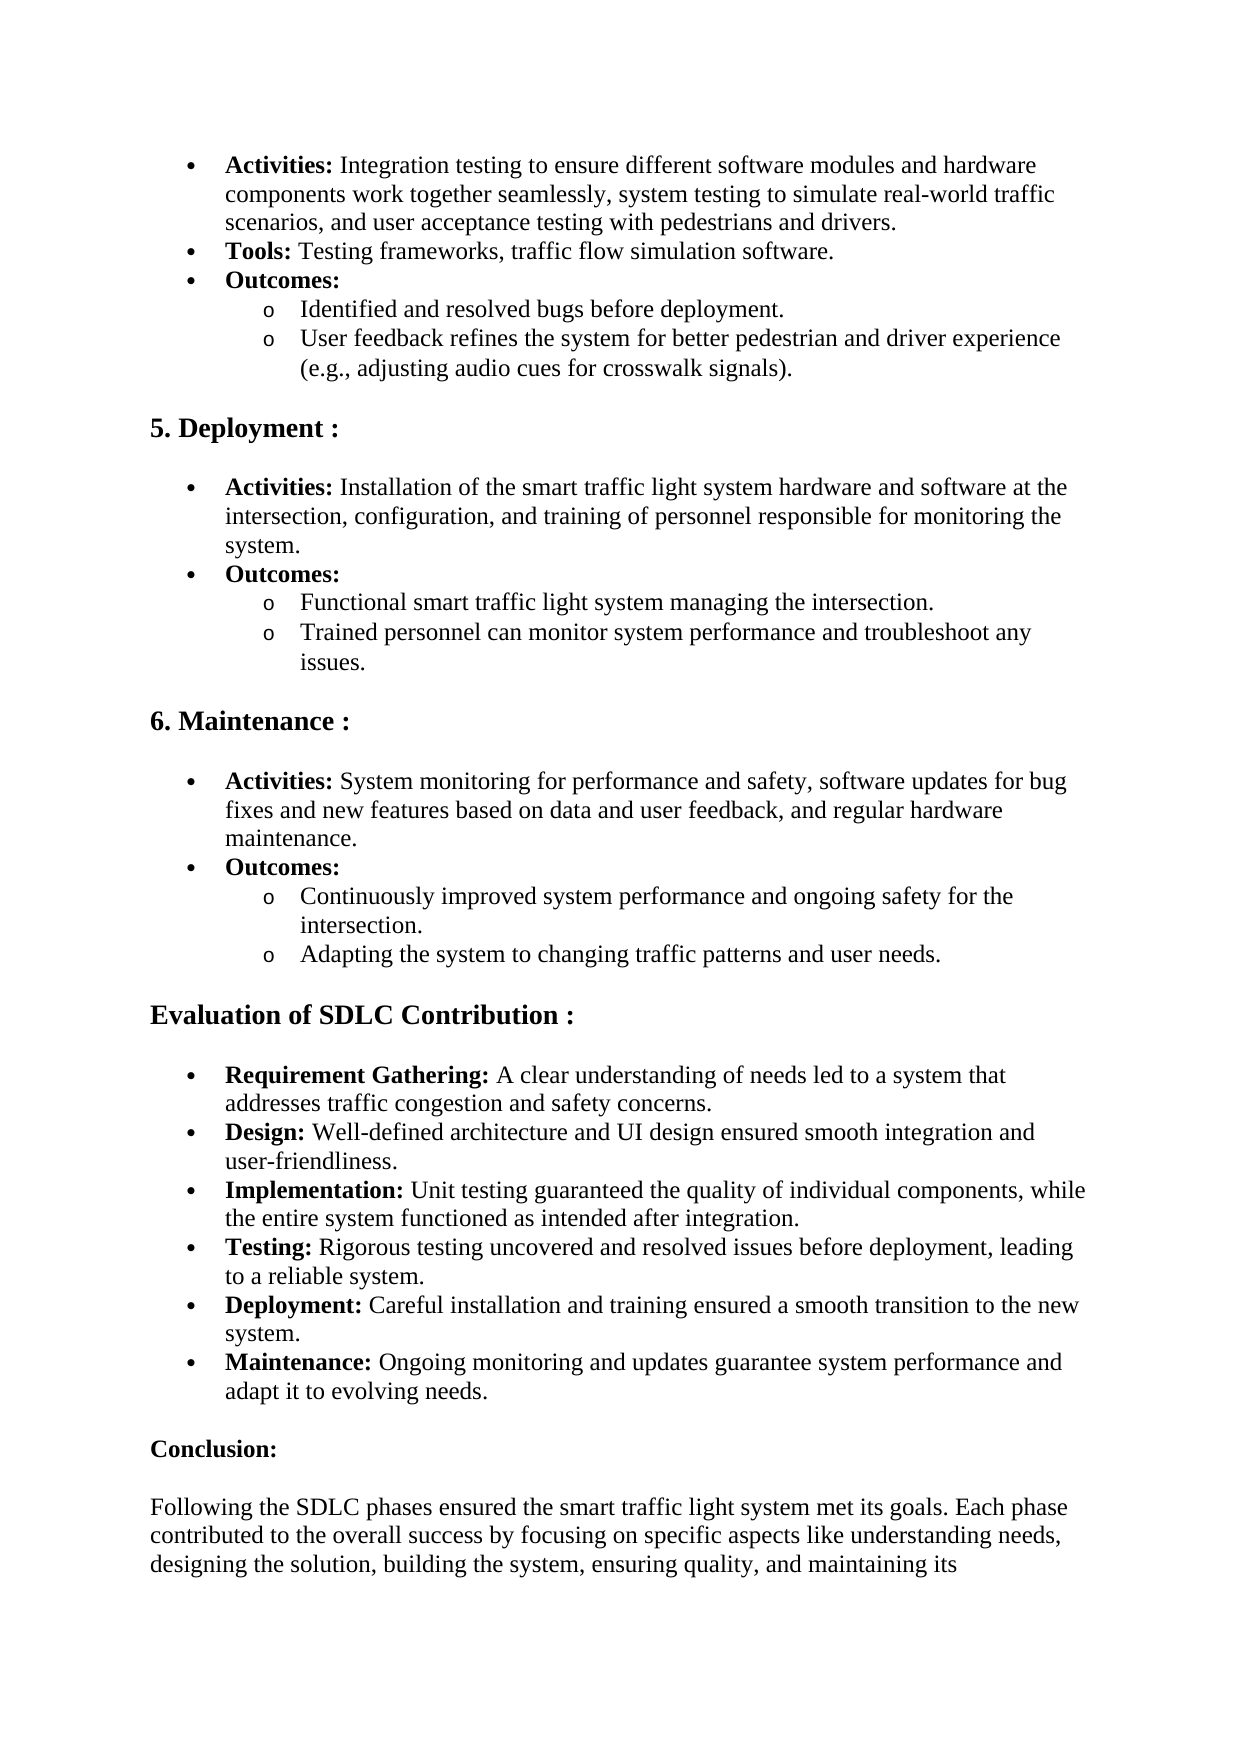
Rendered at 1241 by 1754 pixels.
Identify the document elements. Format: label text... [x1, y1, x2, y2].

list Activities: System monitoring for performance and safety, software updates for bug fixes and new features based on data and user feedback, and regular hardware maintenance. [187, 766, 1090, 852]
list Implementation: Unit testing guaranteed the quality of individual components, while the entire system functioned as intended after integration. [187, 1175, 1090, 1232]
list Testing: Rigorous testing uncovered and resolved issues before deployment, leading to a reliable system. [187, 1232, 1090, 1290]
list Design: Well-defined architecture and UI design ensured smooth integration and user-friendliness. [187, 1117, 1090, 1175]
list Outcomes: [187, 265, 1090, 294]
text Evaluation of SDLC Contribution : [150, 998, 1090, 1031]
list Trained personnel can monitor system performance and troubleshoot any issues. [262, 617, 1090, 675]
list User feedback refines the system for better pedestrian and driver experience (e.g., adjusting audio cues for crosswalk signals). [262, 323, 1090, 382]
list Tools: Testing frameworks, traffic flow simulation software. [187, 236, 1090, 265]
list Deployment: Careful installation and training ensured a smooth transition to the new system. [187, 1290, 1090, 1347]
list Outcomes: [187, 559, 1090, 587]
text 5. Deployment : [150, 411, 1090, 443]
list Outcomes: [187, 852, 1090, 881]
text Conclusion: [150, 1434, 1090, 1463]
list Continuously improved system performance and ongoing safety for the intersection. [262, 881, 1090, 939]
text 6. Maintenance : [150, 704, 1090, 737]
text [150, 1492, 1090, 1578]
list Functional smart traffic light system managing the intersection. [262, 587, 1090, 617]
list Identified and resolved bugs before deployment. [262, 294, 1090, 323]
list Adapting the system to changing traffic patterns and user needs. [262, 939, 1090, 969]
list Maintenance: Ongoing monitoring and updates guarantee system performance and adapt it to evolving needs. [187, 1347, 1090, 1405]
list Activities: Installation of the smart traffic light system hardware and software at the intersection, configuration, and training of personnel responsible for monitoring the system. [187, 472, 1090, 559]
list Requirement Gathering: A clear understanding of needs led to a system that addresses traffic congestion and safety concerns. [187, 1060, 1090, 1117]
list Activities: Integration testing to ensure different software modules and hardware components work together seamlessly, system testing to simulate real-world traffic scenarios, and user acceptance testing with pedestrians and drivers. [187, 150, 1090, 236]
